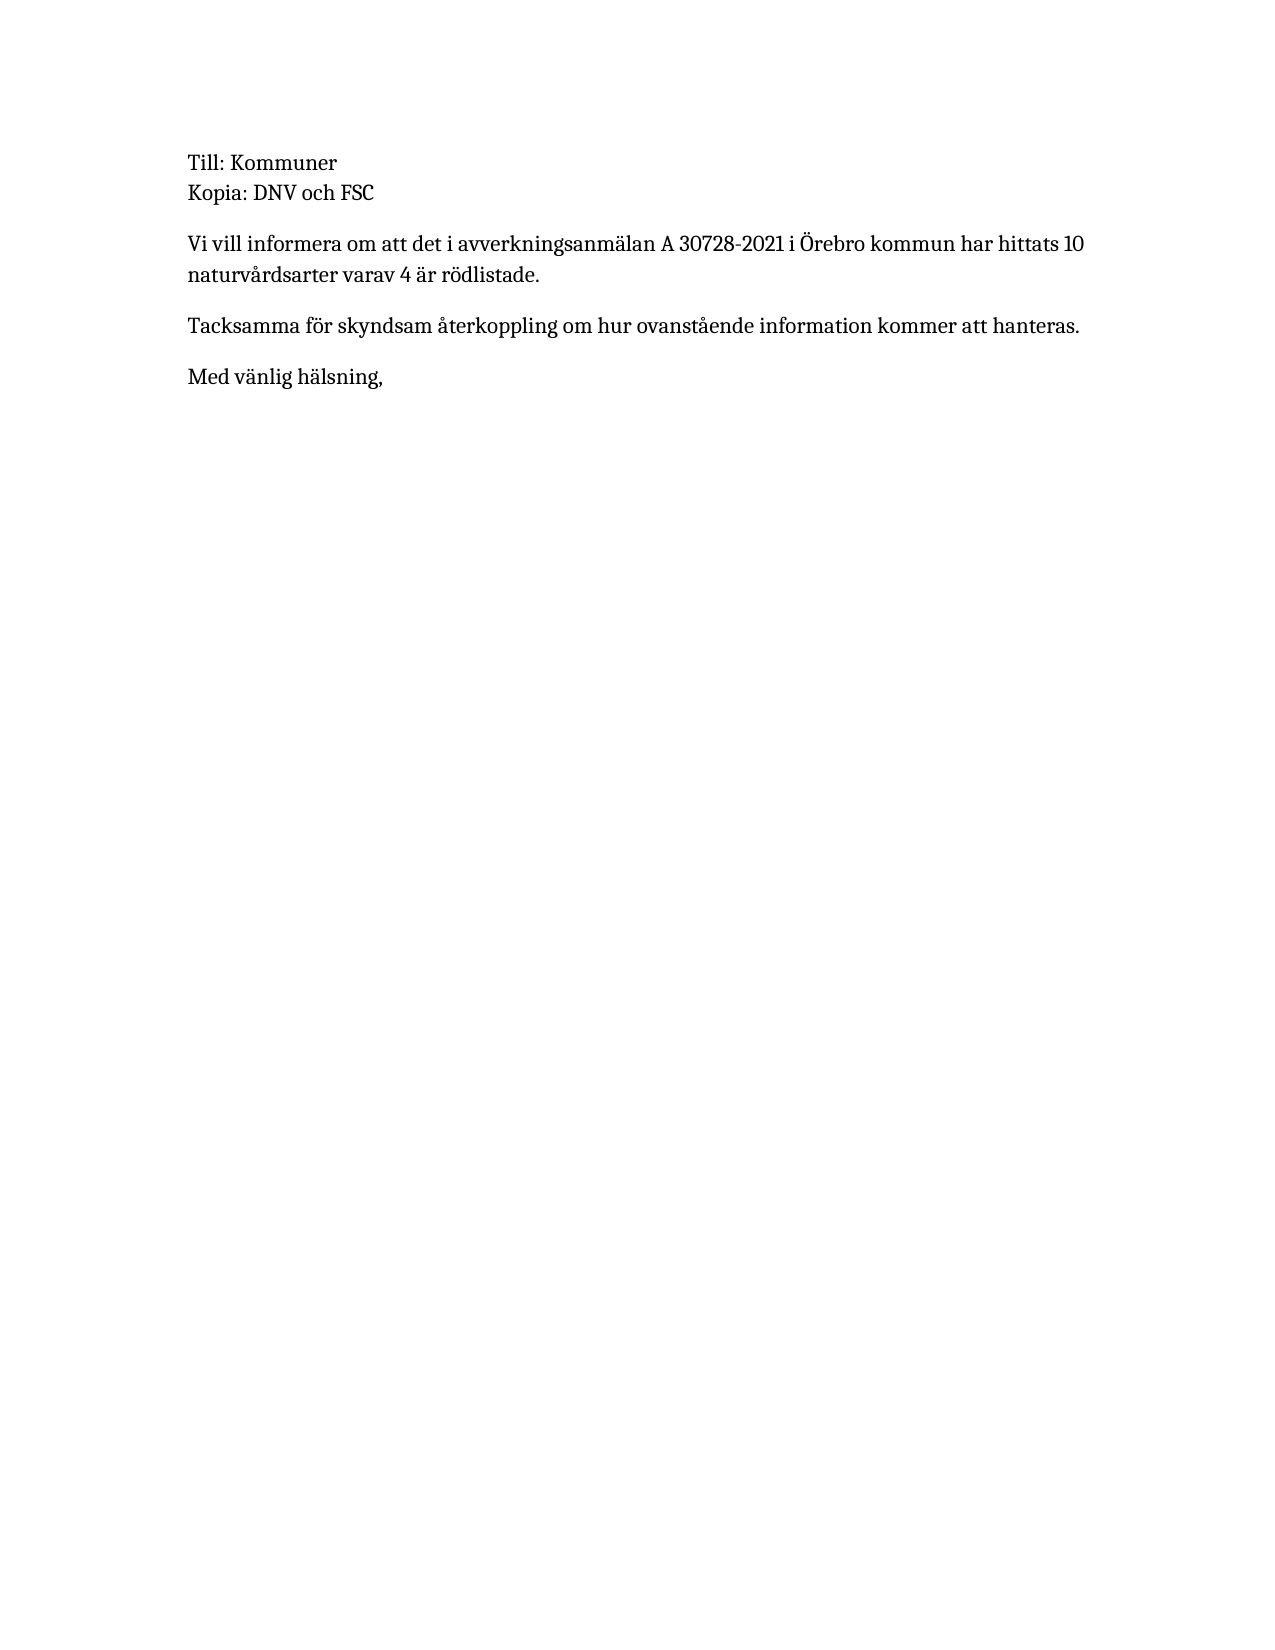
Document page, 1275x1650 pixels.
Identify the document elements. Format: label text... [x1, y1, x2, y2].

text Till: Kommuner Kopia: DNV och FSC [187, 150, 1087, 207]
text Tacksamma för skyndsam återkoppling om hur ovanstående information kommer att hanteras. [187, 312, 1087, 339]
text Vi vill informera om att det i avverkningsanmälan A 30728-2021 i Örebro kommun har hittats 10 naturvårdsarter varav 4 är rödlistade. [187, 231, 1087, 288]
text Med vänlig hälsning, [187, 363, 1087, 420]
